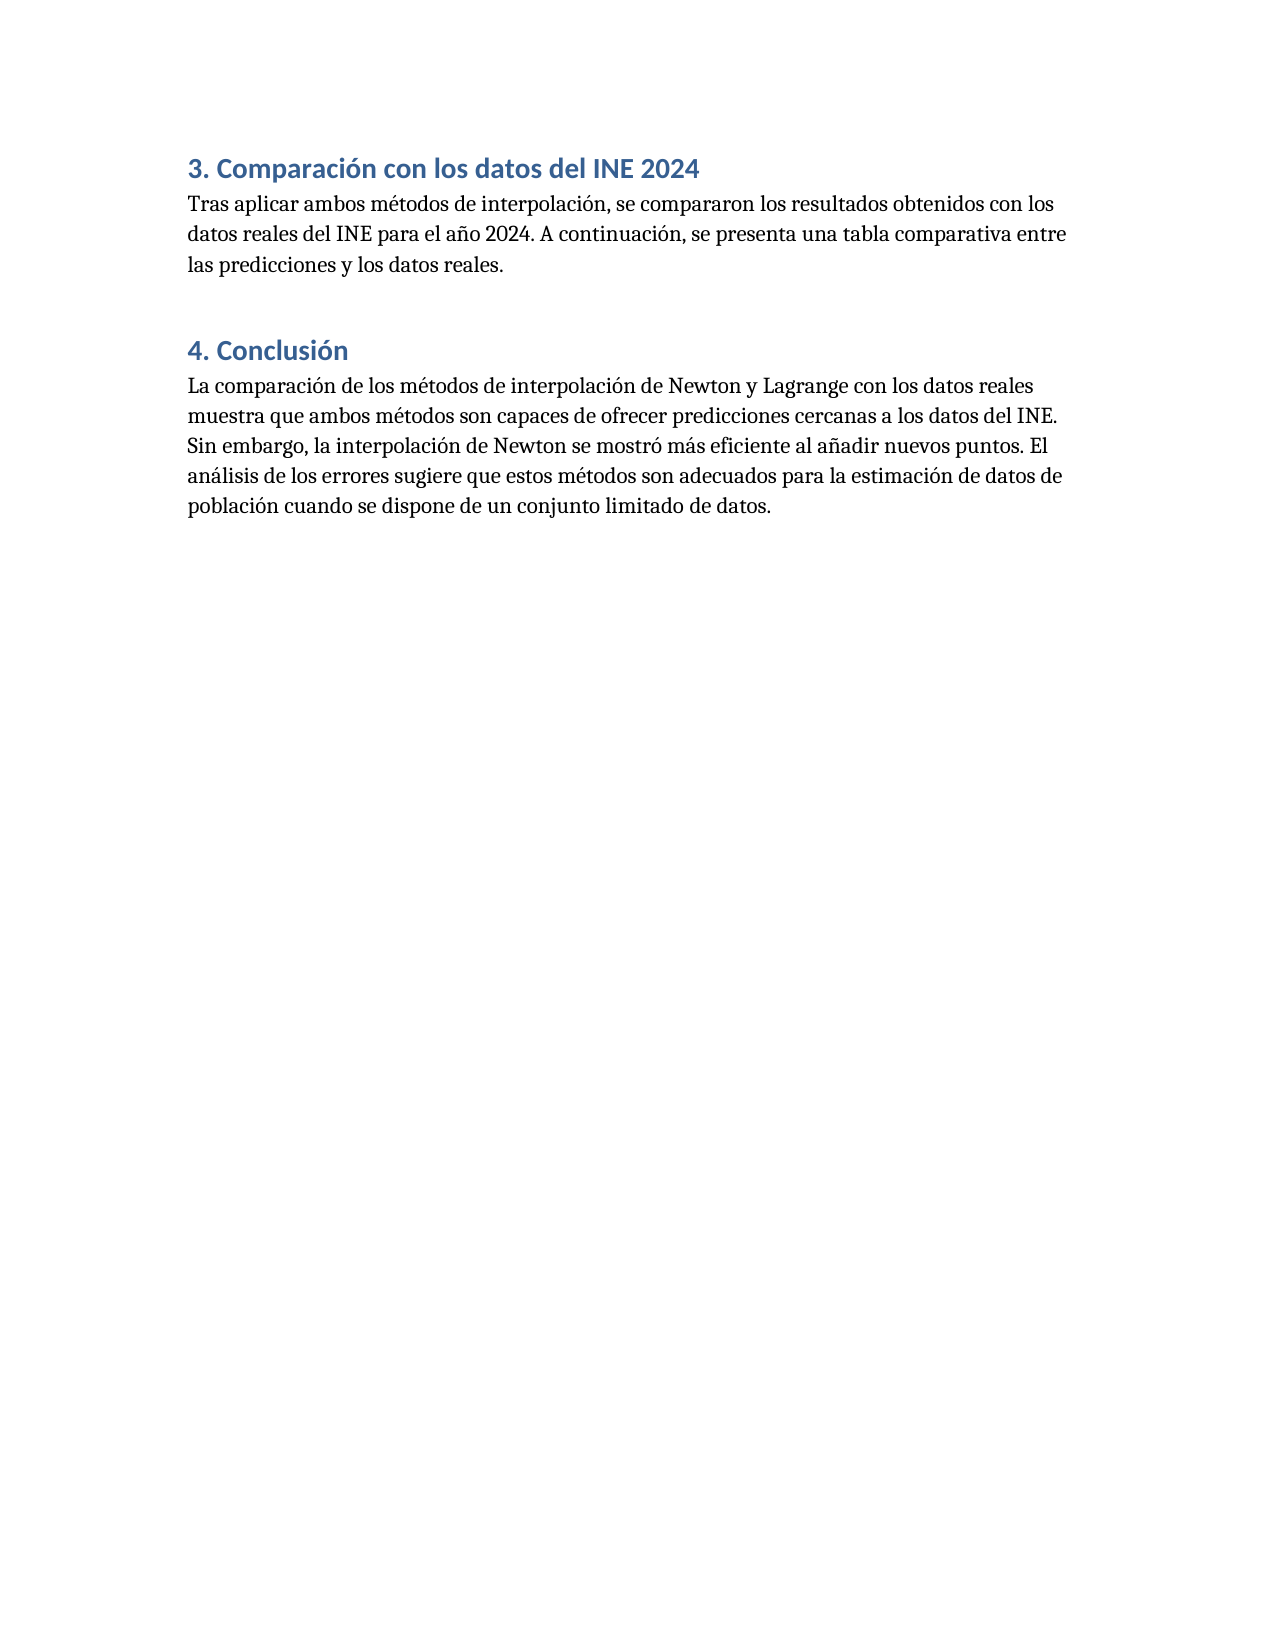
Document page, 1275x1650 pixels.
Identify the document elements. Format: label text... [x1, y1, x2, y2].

subtitle 4. Conclusión [187, 332, 1087, 367]
text Tras aplicar ambos métodos de interpolación, se compararon los resultados obtenidos con los datos reales del INE para el año 2024. A continuación, se presenta una tabla comparativa entre las predicciones y los datos reales. [187, 191, 1087, 278]
subtitle 3. Comparación con los datos del INE 2024 [187, 150, 1087, 186]
text La comparación de los métodos de interpolación de Newton y Lagrange con los datos reales muestra que ambos métodos son capaces de ofrecer predicciones cercanas a los datos del INE. Sin embargo, la interpolación de Newton se mostró más eficiente al añadir nuevos puntos. El análisis de los errores sugiere que estos métodos son adecuados para la estimación de datos de población cuando se dispone de un conjunto limitado de datos. [187, 372, 1087, 520]
